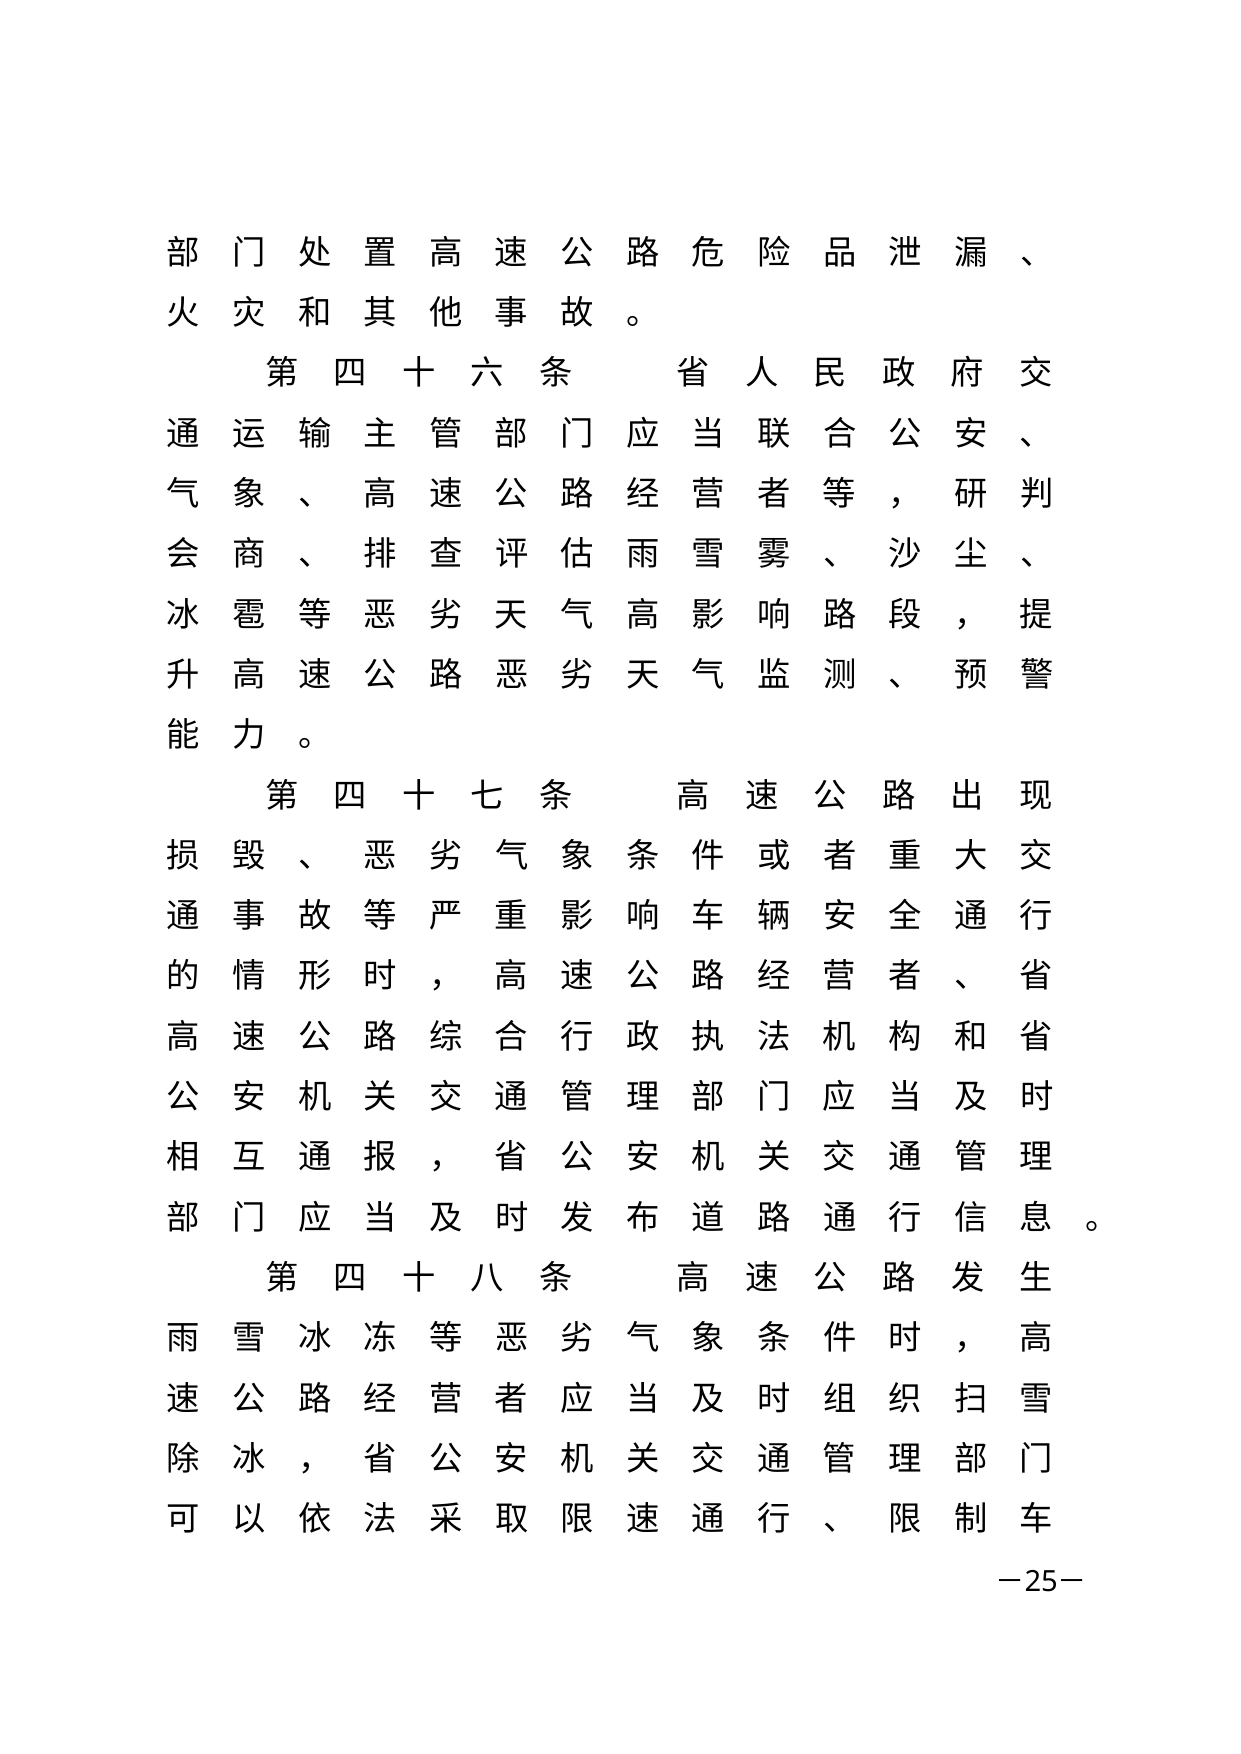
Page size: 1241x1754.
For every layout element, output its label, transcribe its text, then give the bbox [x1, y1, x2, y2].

text 第四十八条 高速公路发生雨雪冰冻等恶劣气象条件时，高速公路经营者应当及时组织扫雪除冰，省公安机关交通管理部门可以依法采取限速通行、限制车型、间断放行等交通管制措施，及时发布交通管制信息，并派交通警察现场指挥。 [167, 1245, 1085, 1546]
text 第四十五条 高速公路经营者应当制定高速公路突发事件应急预案，组建应急救援队伍，按照规定提取和使用安全生产费用，配备必要的应急救援设备、设施，协助和配合当地人民政府及其应急管理、消防救援、生态环境等部门处置高速公路危险品泄漏、火灾和其他事故。 [167, 219, 1085, 340]
text 第四十六条 省人民政府交通运输主管部门应当联合公安、气象、高速公路经营者等，研判会商、排查评估雨雪雾、沙尘、冰雹等恶劣天气高影响路段，提升高速公路恶劣天气监测、预警能力。 [167, 340, 1085, 762]
text 第四十七条 高速公路出现损毁、恶劣气象条件或者重大交通事故等严重影响车辆安全通行的情形时，高速公路经营者、省高速公路综合行政执法机构和省公安机关交通管理部门应当及时相互通报，省公安机关交通管理部门应当及时发布道路通行信息。 [167, 762, 1085, 1245]
